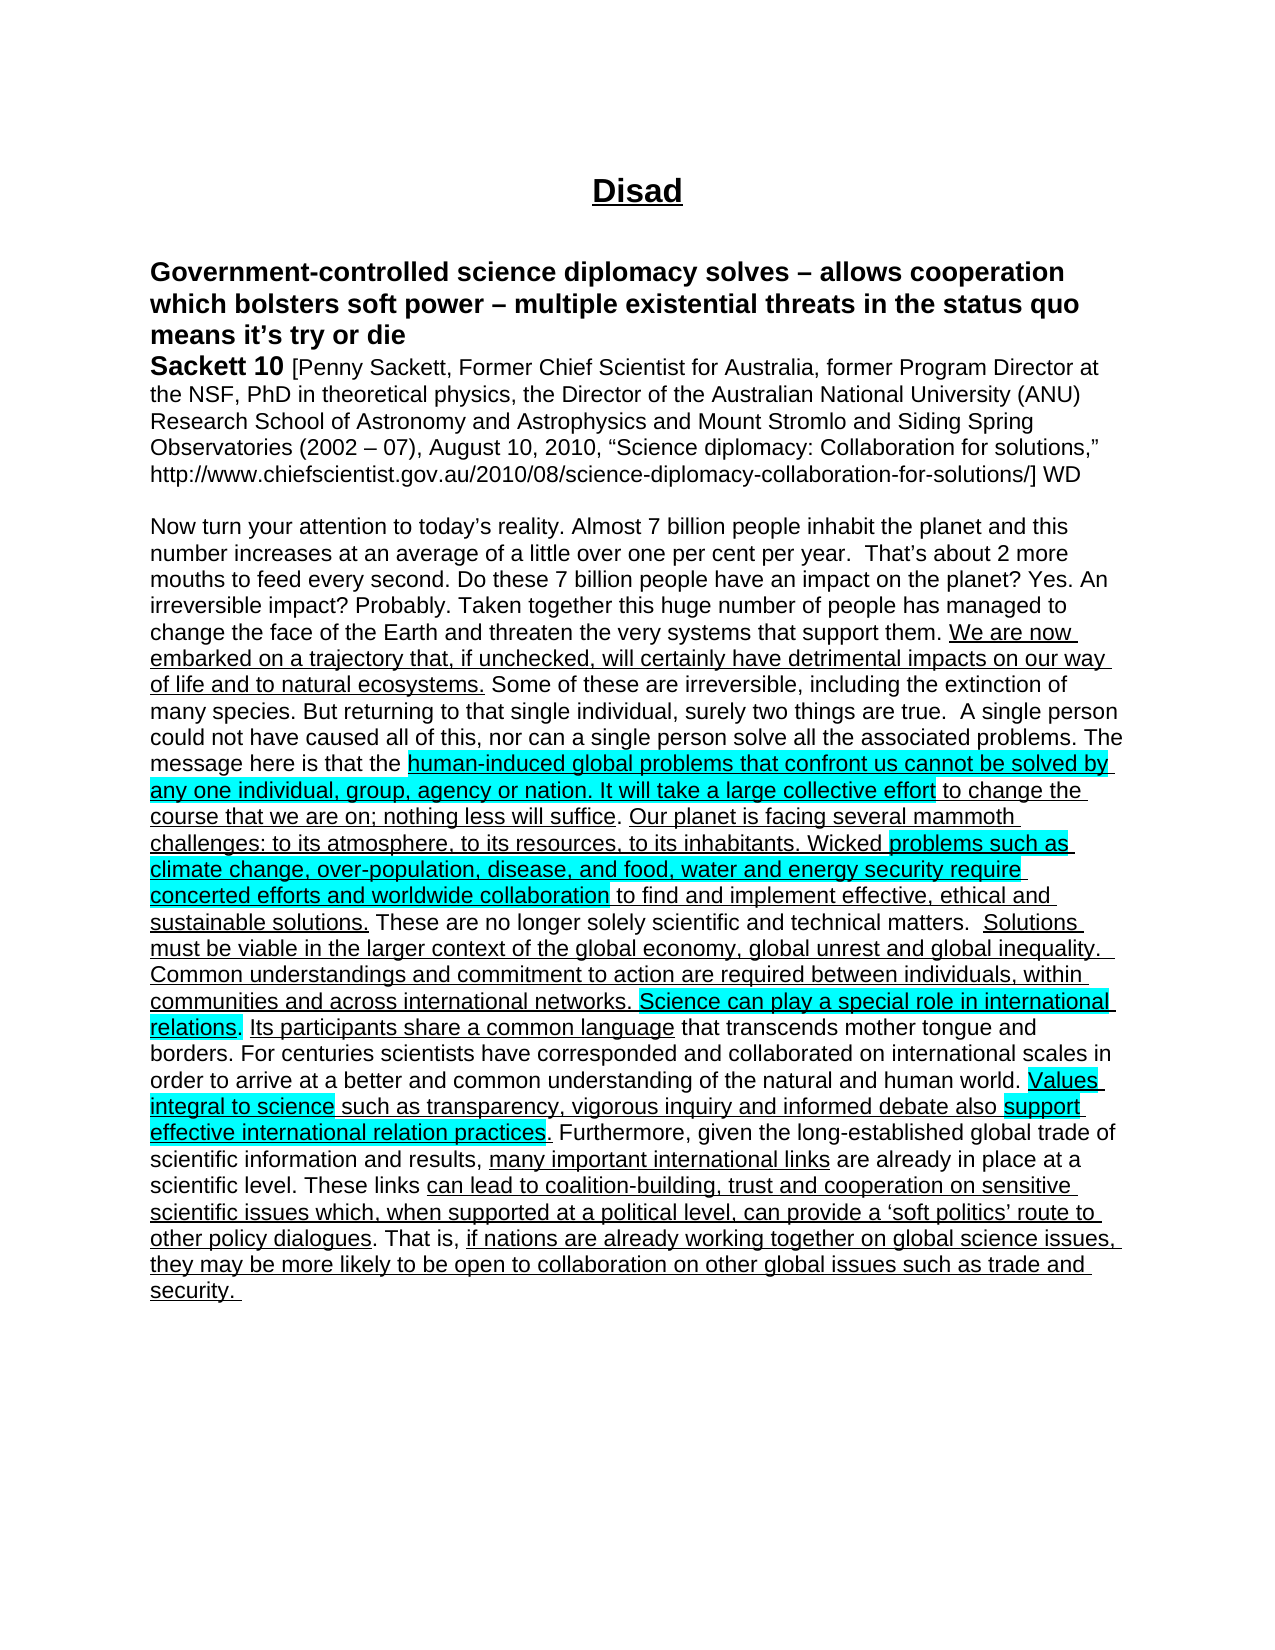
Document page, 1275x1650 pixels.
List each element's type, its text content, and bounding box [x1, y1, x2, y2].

subtitle Government-controlled science diplomacy solves – allows cooperation which bolsters soft power – multiple existential threats in the status quo means it’s try or die [150, 256, 1125, 350]
text Sackett 10 [Penny Sackett, Former Chief Scientist for Australia, former Program Director at the NSF, PhD in theoretical physics, the Director of the Australian National University (ANU) Research School of Astronomy and Astrophysics and Mount Stromlo and Siding Spring Observatories (2002 – 07), August 10, 2010, “Science diplomacy: Collaboration for solutions,” http://www.chiefscientist.gov.au/2010/08/science-diplomacy-collaboration-for-solutions/] WD [150, 350, 1125, 487]
text Now turn your attention to today’s reality. Almost 7 billion people inhabit the planet and this number increases at an average of a little over one per cent per year. That’s about 2 more mouths to feed every second. Do these 7 billion people have an impact on the planet? Yes. An irreversible impact? Probably. Taken together this huge number of people has managed to change the face of the Earth and threaten the very systems that support them. We are now embarked on a trajectory that, if unchecked, will certainly have detrimental impacts on our way of life and to natural ecosystems. Some of these are irreversible, including the extinction of many species. But returning to that single individual, surely two things are true. A single person could not have caused all of this, nor can a single person solve all the associated problems. The message here is that the human-induced global problems that confront us cannot be solved by any one individual, group, agency or nation. It will take a large collective effort to change the course that we are on; nothing less will suffice. Our planet is facing several mammoth challenges: to its atmosphere, to its resources, to its inhabitants. Wicked problems such as climate change, over-population, disease, and food, water and energy security require concerted efforts and worldwide collaboration to find and implement effective, ethical and sustainable solutions. These are no longer solely scientific and technical matters. Solutions must be viable in the larger context of the global economy, global unrest and global inequality. Common understandings and commitment to action are required between individuals, within communities and across international networks. Science can play a special role in international relations. Its participants share a common language that transcends mother tongue and borders. For centuries scientists have corresponded and collaborated on international scales in order to arrive at a better and common understanding of the natural and human world. Values integral to science such as transparency, vigorous inquiry and informed debate also support effective international relation practices. Furthermore, given the long-established global trade of scientific information and results, many important international links are already in place at a scientific level. These links can lead to coalition-building, trust and cooperation on sensitive scientific issues which, when supported at a political level, can provide a ‘soft politics’ route to other policy dialogues. That is, if nations are already working together on global science issues, they may be more likely to be open to collaboration on other global issues such as trade and security. [150, 513, 1125, 1304]
subtitle Disad [150, 171, 1125, 209]
